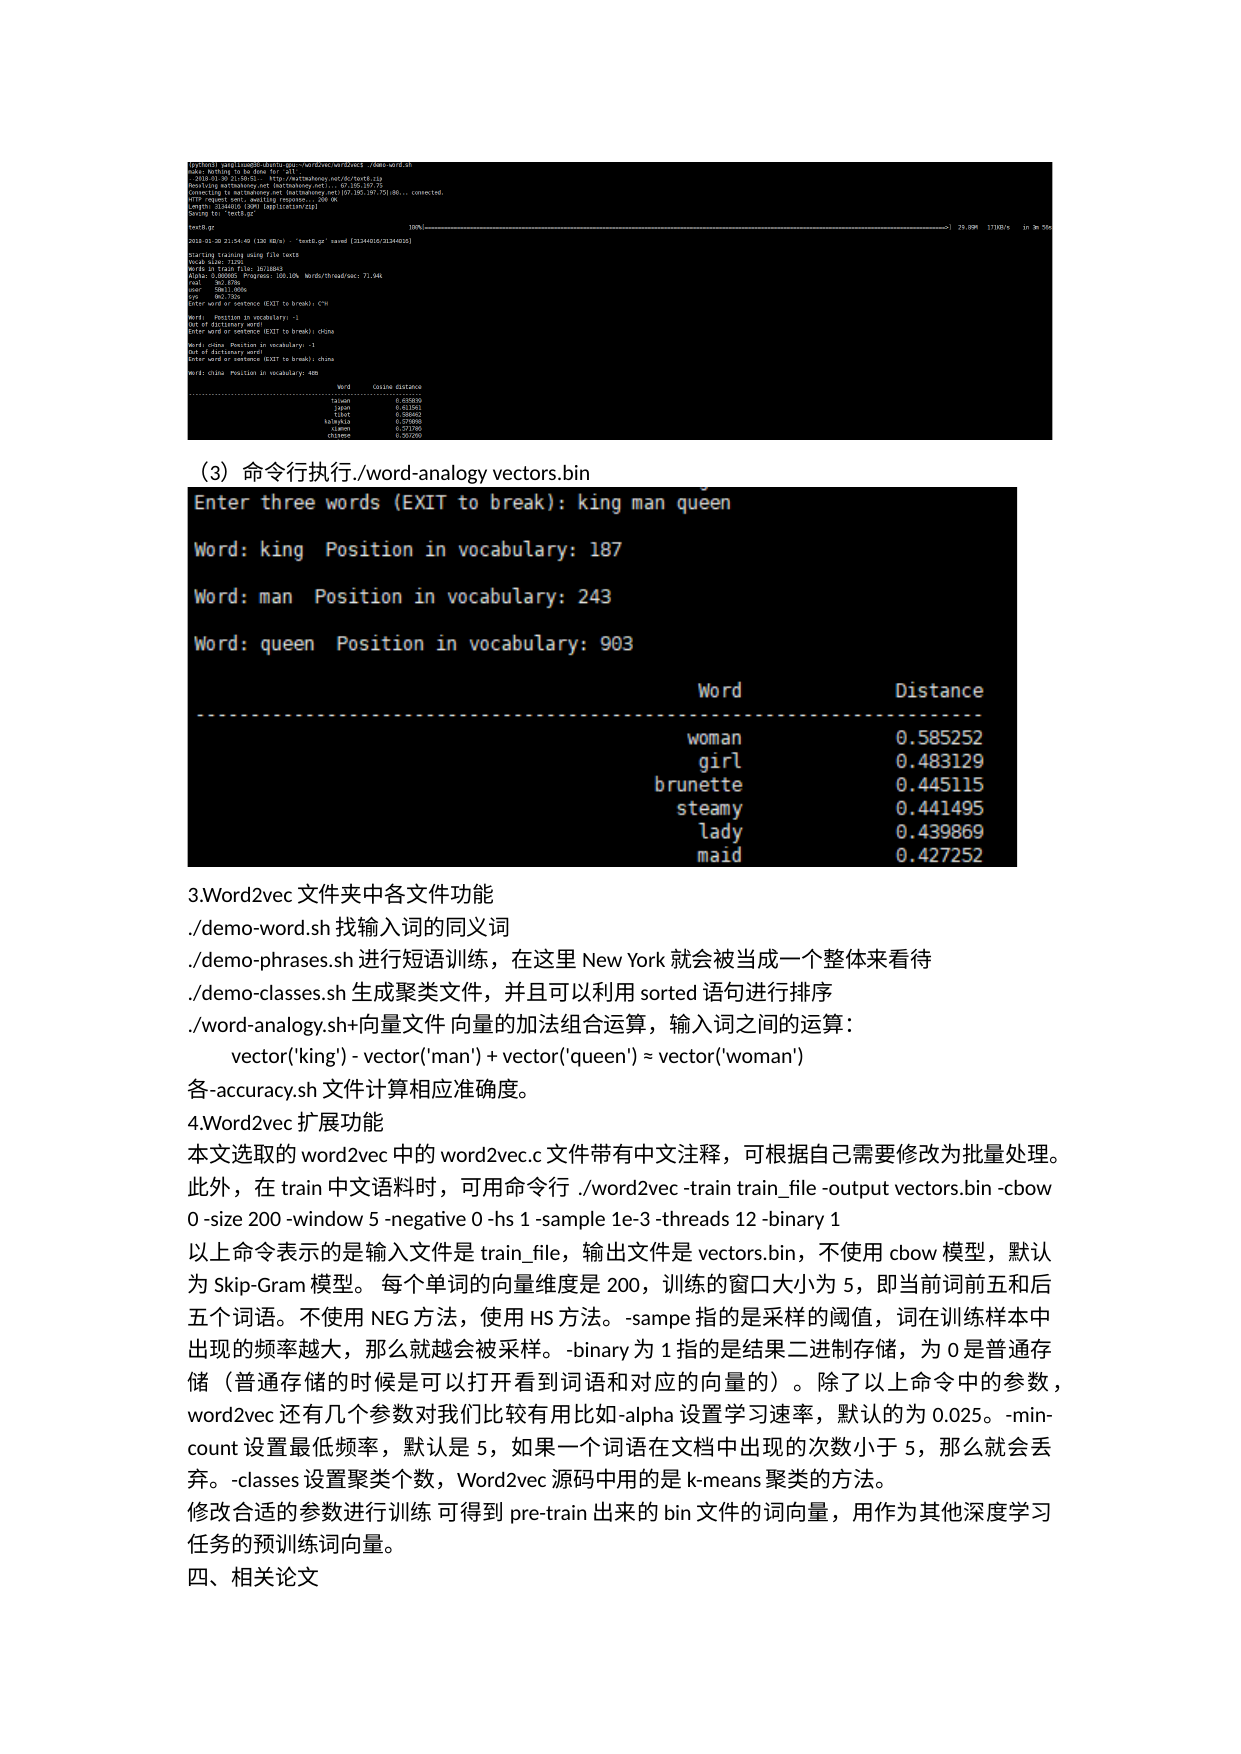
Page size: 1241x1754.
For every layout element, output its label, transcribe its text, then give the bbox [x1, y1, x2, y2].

picture [187, 487, 1018, 867]
text ./word-analogy.sh+向量文件 向量的加法组合运算，输入词之间的运算： [187, 1007, 1053, 1039]
text 四、相关论文 [187, 1559, 1053, 1592]
text 4.Word2vec扩展功能 [187, 1104, 1053, 1137]
text 修改合适的参数进行训练 可得到pre-train出来的bin文件的词向量，用作为其他深度学习任务的预训练词向量。 [187, 1494, 1053, 1559]
picture [187, 162, 1053, 440]
text ./demo-word.sh找输入词的同义词 [187, 909, 1053, 942]
text ./demo-phrases.sh进行短语训练，在这里 New York就会被当成一个整体来看待 [187, 942, 1053, 974]
text ./demo-classes.sh 生成聚类文件，并且可以利用sorted语句进行排序 [187, 974, 1053, 1007]
text 各-accuracy.sh文件计算相应准确度。 [187, 1072, 1053, 1104]
text 此外，在train中文语料时，可用命令行 ./word2vec -train train_file -output vectors.bin -cbow 0 -size 200 -window 5 -negative 0 -hs 1 -sample 1e-3 -threads 12 -binary 1 [187, 1169, 1053, 1234]
text 3.Word2vec文件夹中各文件功能 [187, 877, 1053, 909]
text 本文选取的word2vec中的word2vec.c文件带有中文注释，可根据自己需要修改为批量处理。 [187, 1137, 1053, 1169]
text vector('king') - vector('man') + vector('queen') ≈ vector('woman') [187, 1039, 1053, 1072]
text （3）命令行执行./word-analogy vectors.bin [187, 454, 1053, 487]
text 以上命令表示的是输入文件是train_file，输出文件是vectors.bin，不使用cbow模型，默认为Skip-Gram模型。 每个单词的向量维度是200，训练的窗口大小为5，即当前词前五和后五个词语。不使用NEG方法，使用HS方法。-sampe指的是采样的阈值，词在训练样本中出现的频率越大，那么就越会被采样。-binary为1指的是结果二进制存储，为0是普通存储（普通存储的时候是可以打开看到词语和对应的向量的）。除了以上命令中的参数，word2vec还有几个参数对我们比较有用比如-alpha设置学习速率，默认的为0.025。-min-count设置最低频率，默认是5，如果一个词语在文档中出现的次数小于5，那么就会丢弃。-classes设置聚类个数，Word2vec源码中用的是k-means聚类的方法。 [187, 1234, 1053, 1494]
